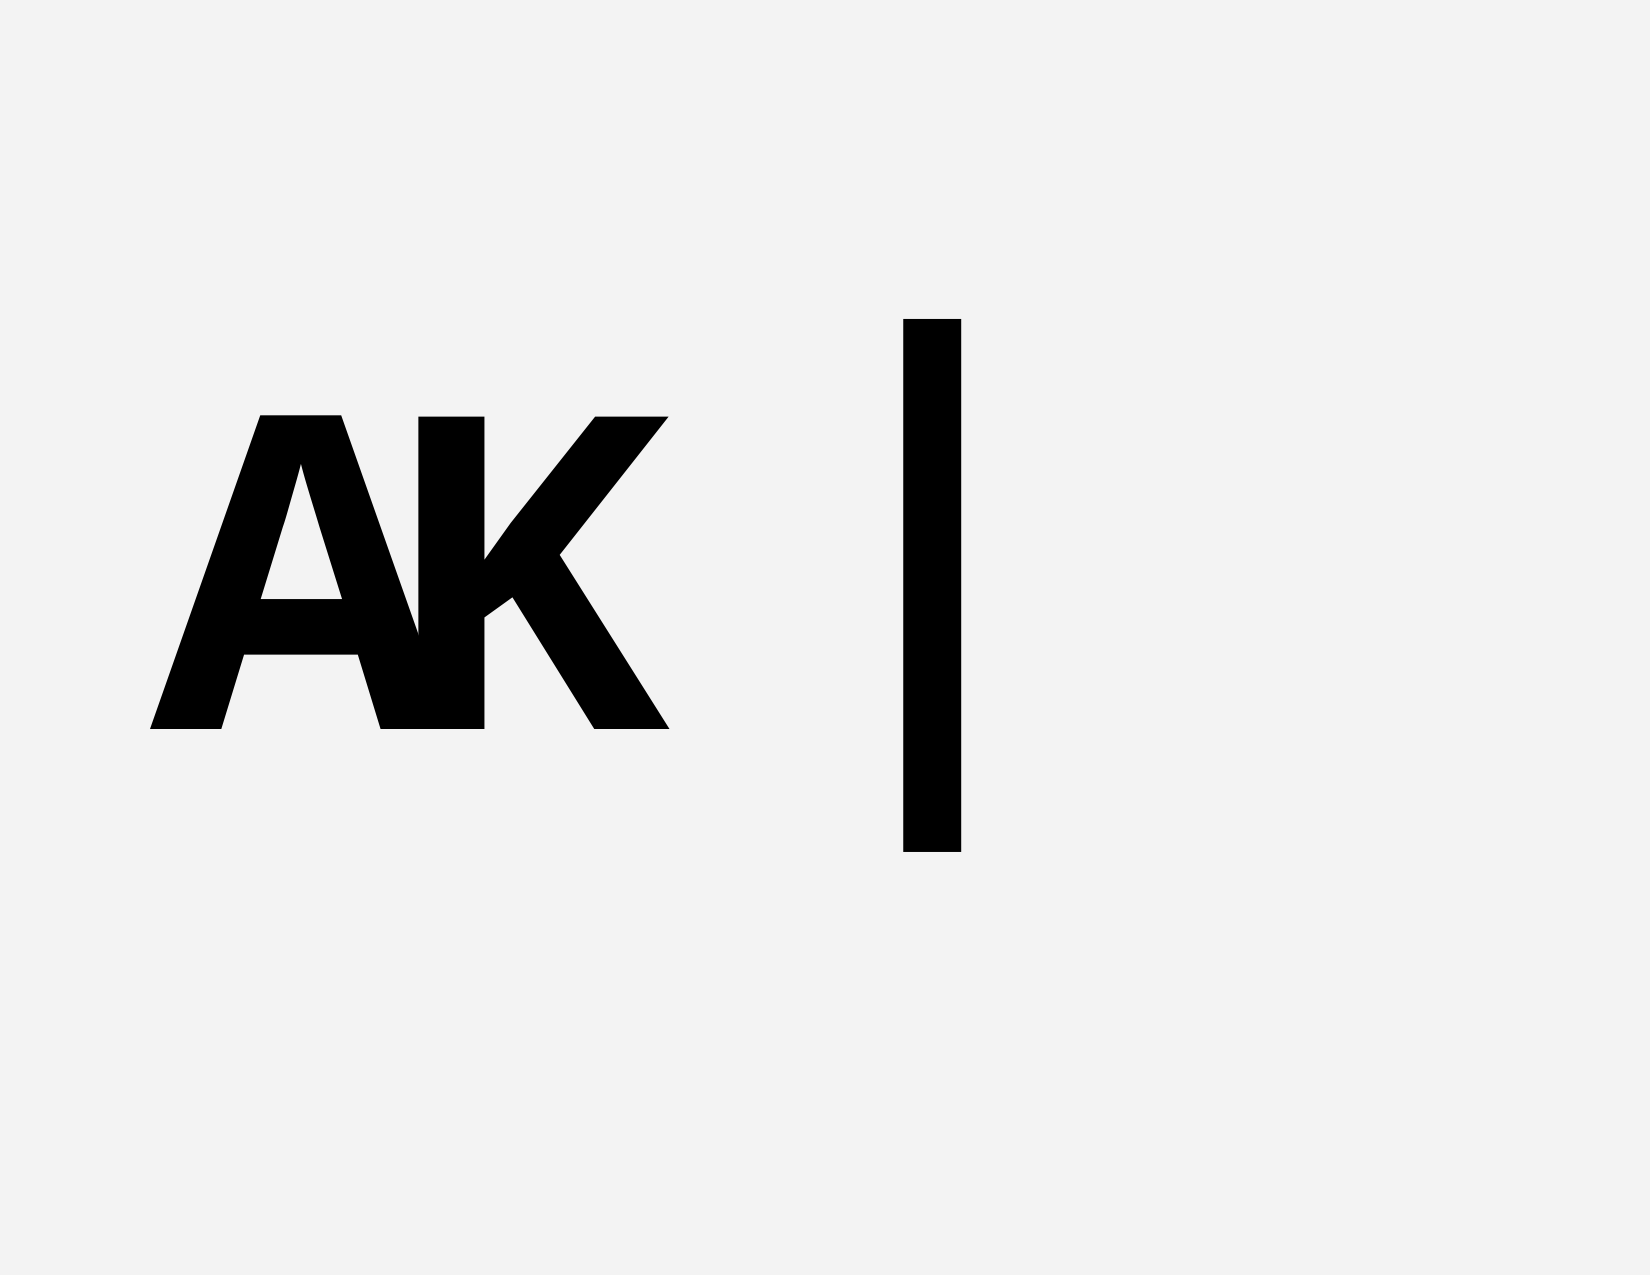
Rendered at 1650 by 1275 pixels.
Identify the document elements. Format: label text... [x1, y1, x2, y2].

text AK | [150, 150, 1500, 888]
